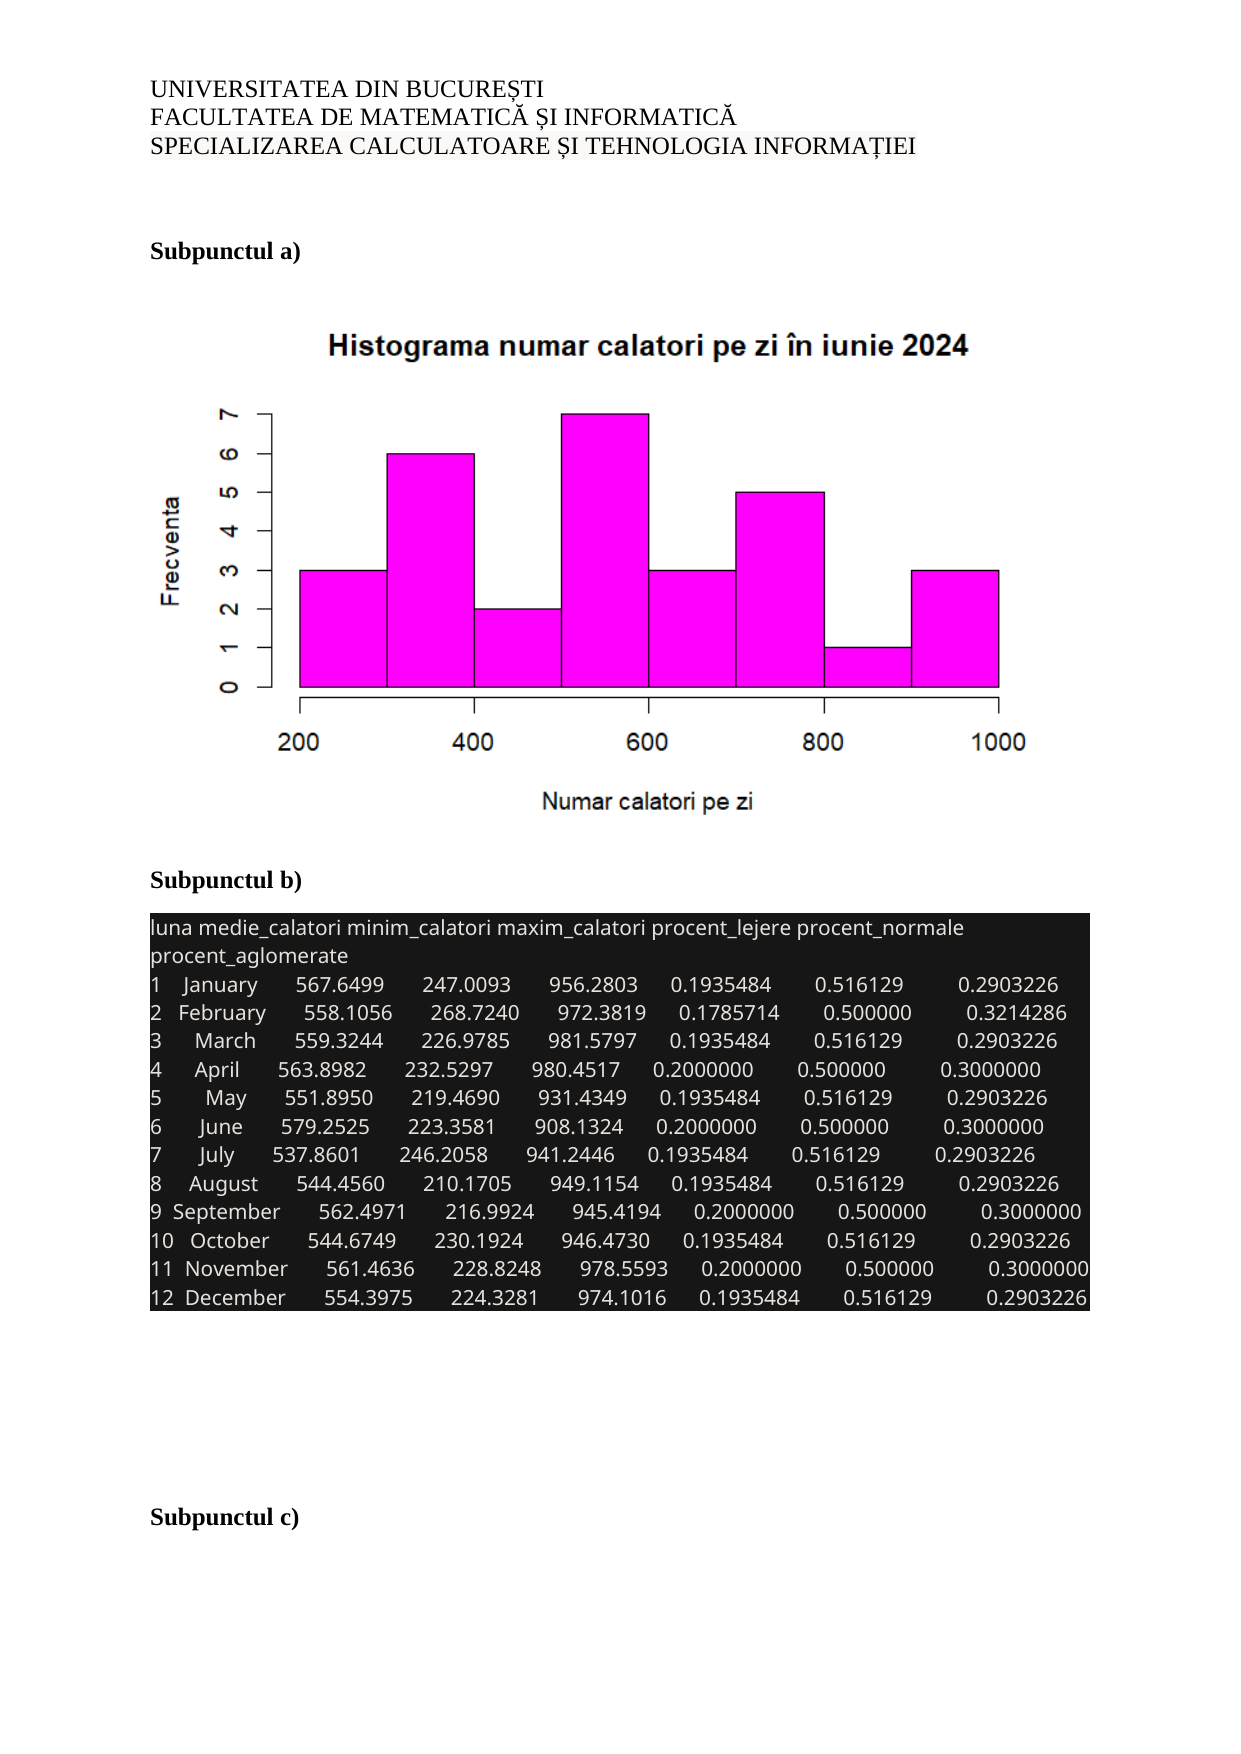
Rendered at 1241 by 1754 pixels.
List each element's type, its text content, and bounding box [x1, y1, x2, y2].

text 1 January 567.6499 247.0093 956.2803 0.1935484 0.516129 0.2903226 [150, 970, 1090, 998]
text Subpunctul b) [150, 865, 1090, 894]
text 7 July 537.8601 246.2058 941.2446 0.1935484 0.516129 0.2903226 [150, 1140, 1090, 1169]
picture [152, 284, 1088, 847]
text 5 May 551.8950 219.4690 931.4349 0.1935484 0.516129 0.2903226 [150, 1083, 1090, 1112]
text Subpunctul c) [150, 1502, 1090, 1531]
text 11 November 561.4636 228.8248 978.5593 0.2000000 0.500000 0.3000000 [150, 1254, 1090, 1283]
text 8 August 544.4560 210.1705 949.1154 0.1935484 0.516129 0.2903226 [150, 1169, 1090, 1197]
text 10 October 544.6749 230.1924 946.4730 0.1935484 0.516129 0.2903226 [150, 1226, 1090, 1254]
text 9 September 562.4971 216.9924 945.4194 0.2000000 0.500000 0.3000000 [150, 1197, 1090, 1226]
text Subpunctul a) [150, 236, 1090, 265]
text 4 April 563.8982 232.5297 980.4517 0.2000000 0.500000 0.3000000 [150, 1055, 1090, 1083]
text 3 March 559.3244 226.9785 981.5797 0.1935484 0.516129 0.2903226 [150, 1027, 1090, 1055]
text luna medie_calatori minim_calatori maxim_calatori procent_lejere procent_normale procent_aglomerate [150, 913, 1090, 970]
text 12 December 554.3975 224.3281 974.1016 0.1935484 0.516129 0.2903226 [150, 1283, 1090, 1311]
text 2 February 558.1056 268.7240 972.3819 0.1785714 0.500000 0.3214286 [150, 998, 1090, 1027]
text 6 June 579.2525 223.3581 908.1324 0.2000000 0.500000 0.3000000 [150, 1112, 1090, 1140]
